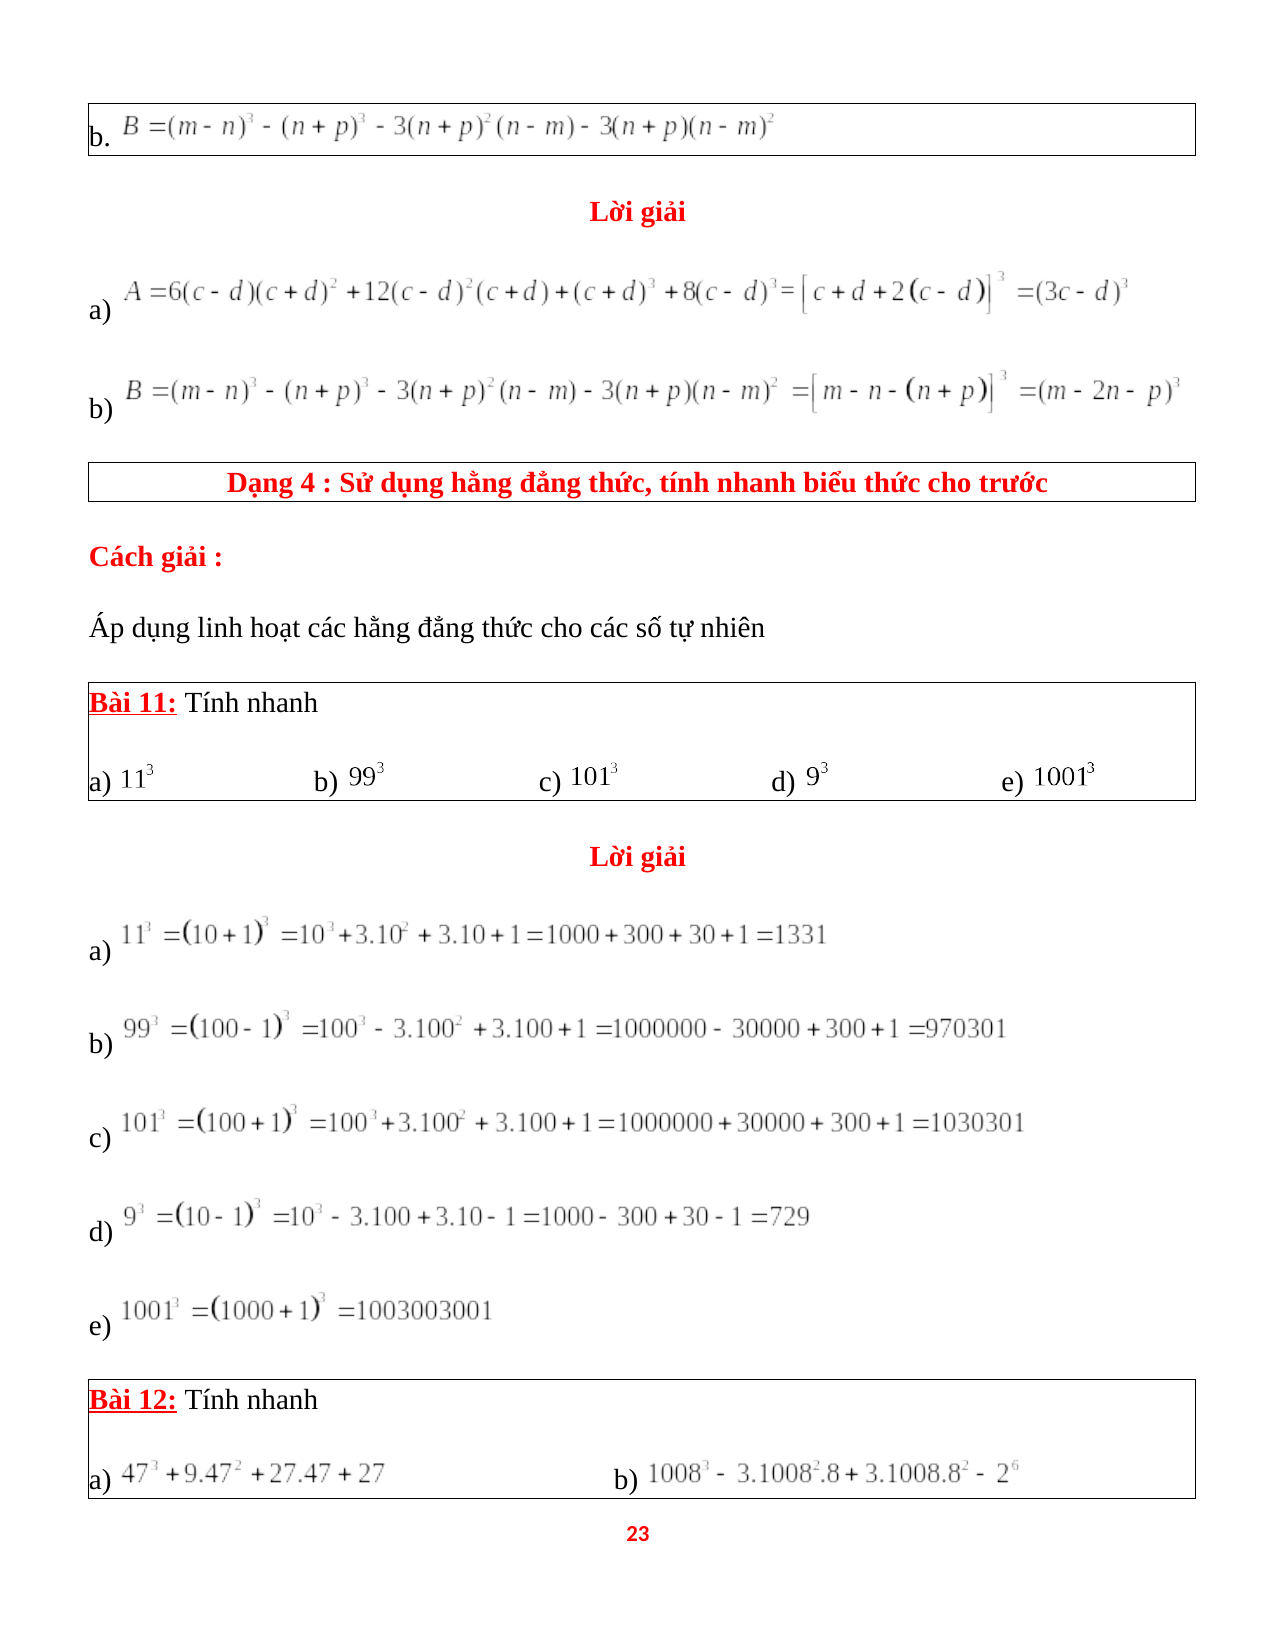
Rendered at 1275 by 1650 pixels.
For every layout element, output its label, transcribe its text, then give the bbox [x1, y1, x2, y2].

text Bài 12: Tính nhanh [89, 1380, 1195, 1416]
text c) [89, 1098, 1186, 1154]
text Lời giải [89, 839, 1186, 872]
text b. [89, 104, 1195, 155]
text b) [89, 363, 1186, 424]
text a) b) [89, 1450, 1195, 1498]
text Cách giải : [89, 539, 1186, 573]
text Áp dụng linh hoạt các hằng đẳng thức cho các số tự nhiên [89, 611, 1186, 644]
text b) [89, 1004, 1186, 1060]
text a) b) c) d) e) [89, 753, 1195, 800]
text a) [89, 265, 1186, 326]
text Bài 11: Tính nhanh [89, 683, 1195, 718]
text Dạng 4 : Sử dụng hằng đẳng thức, tính nhanh biểu thức cho trước [89, 463, 1195, 501]
text a) [89, 910, 1186, 966]
text d) [89, 1192, 1186, 1248]
text Lời giải [89, 194, 1186, 227]
text e) [89, 1285, 1186, 1342]
